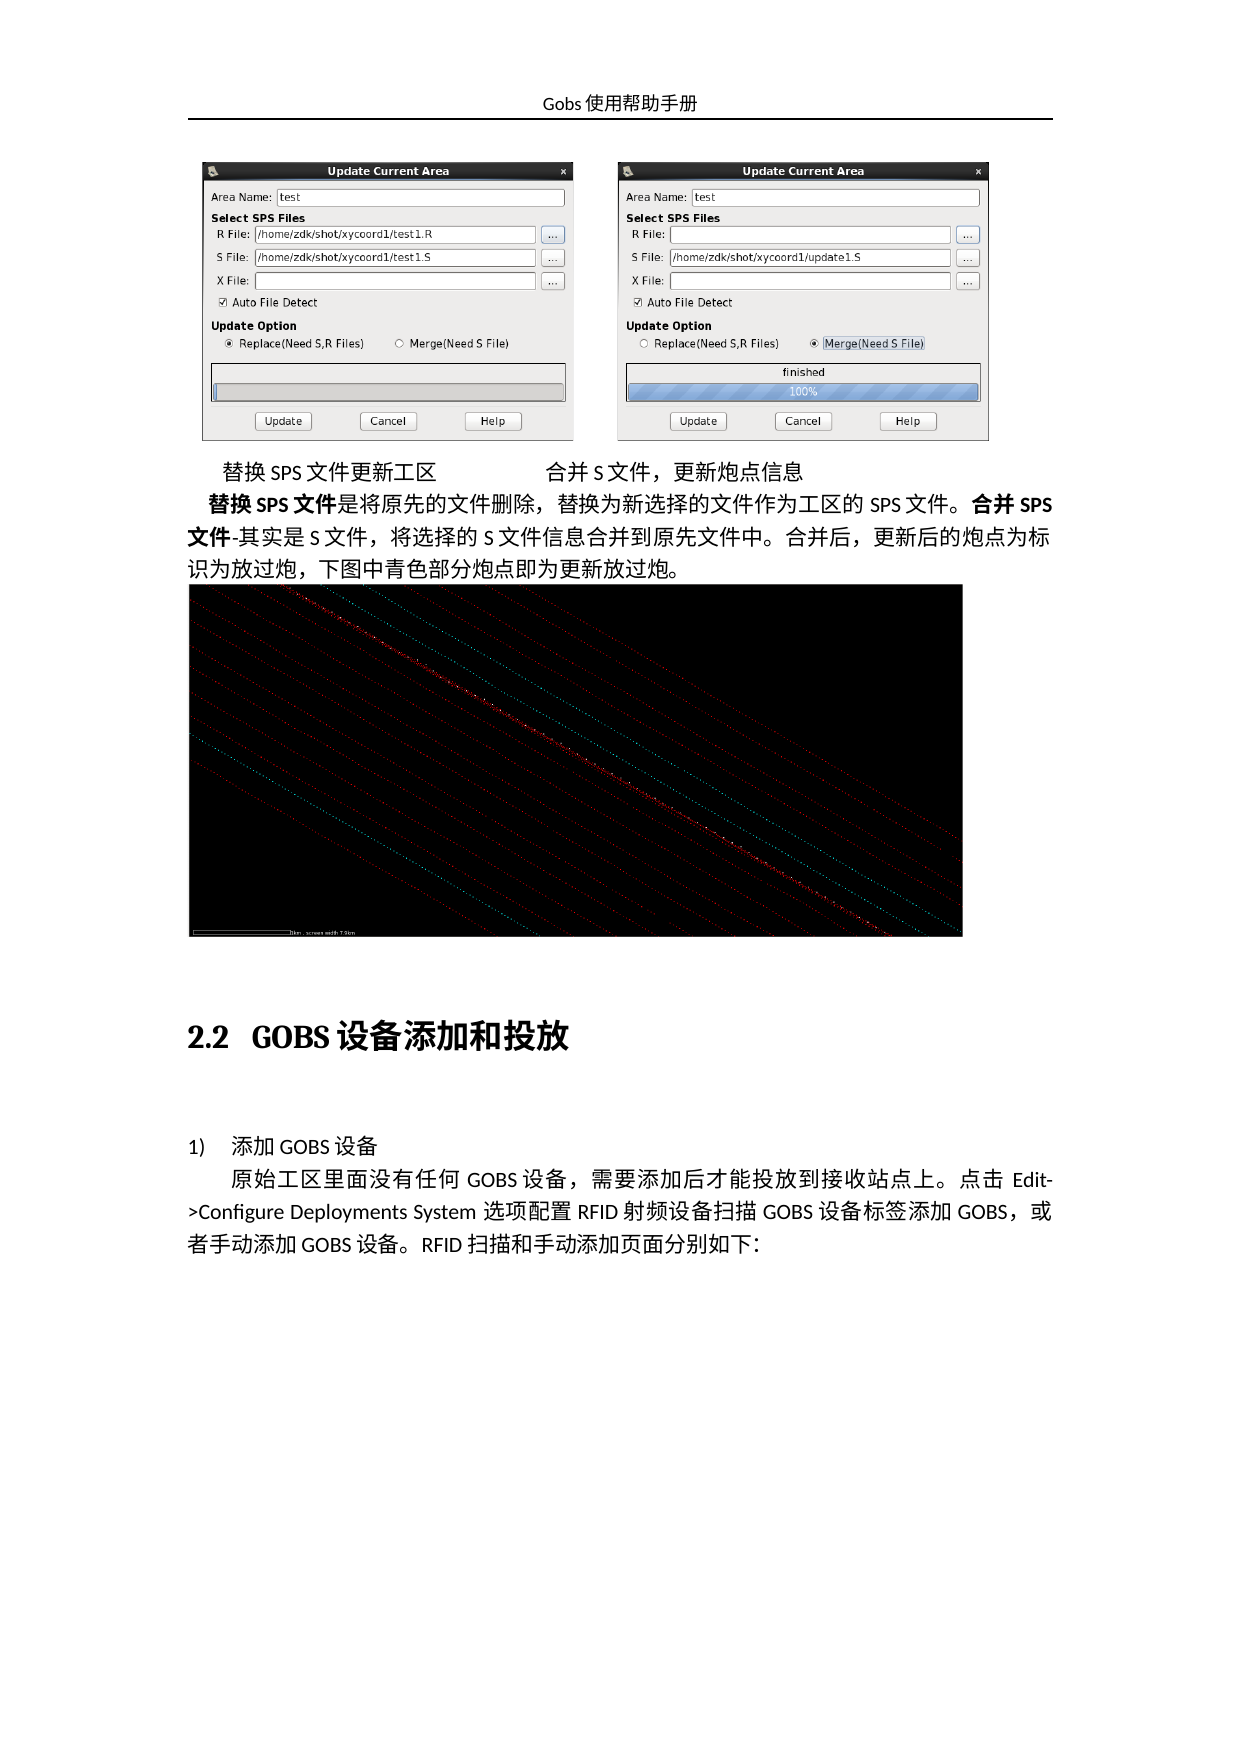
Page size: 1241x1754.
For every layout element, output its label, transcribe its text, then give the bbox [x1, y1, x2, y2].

picture [617, 162, 989, 441]
text 替换SPS文件是将原先的文件删除，替换为新选择的文件作为工区的SPS文件。合并SPS 文件-其实是S文件，将选择的S文件信息合并到原先文件中。合并后，更新后的炮点为标识为放过炮，下图中青色部分炮点即为更新放过炮。 [187, 487, 1053, 584]
picture [202, 162, 574, 441]
text 替换SPS文件更新工区 合并S文件，更新炮点信息 [187, 454, 1053, 487]
list 添加GOBS设备 [187, 1129, 1053, 1161]
subtitle GOBS设备添加和投放 [187, 1002, 1053, 1067]
text 原始工区里面没有任何GOBS设备，需要添加后才能投放到接收站点上。点击Edit->Configure Deployments System 选项配置RFID射频设备扫描GOBS设备标签添加GOBS，或者手动添加GOBS设备。RFID 扫描和手动添加页面分别如下： [187, 1161, 1053, 1259]
picture [187, 584, 963, 937]
